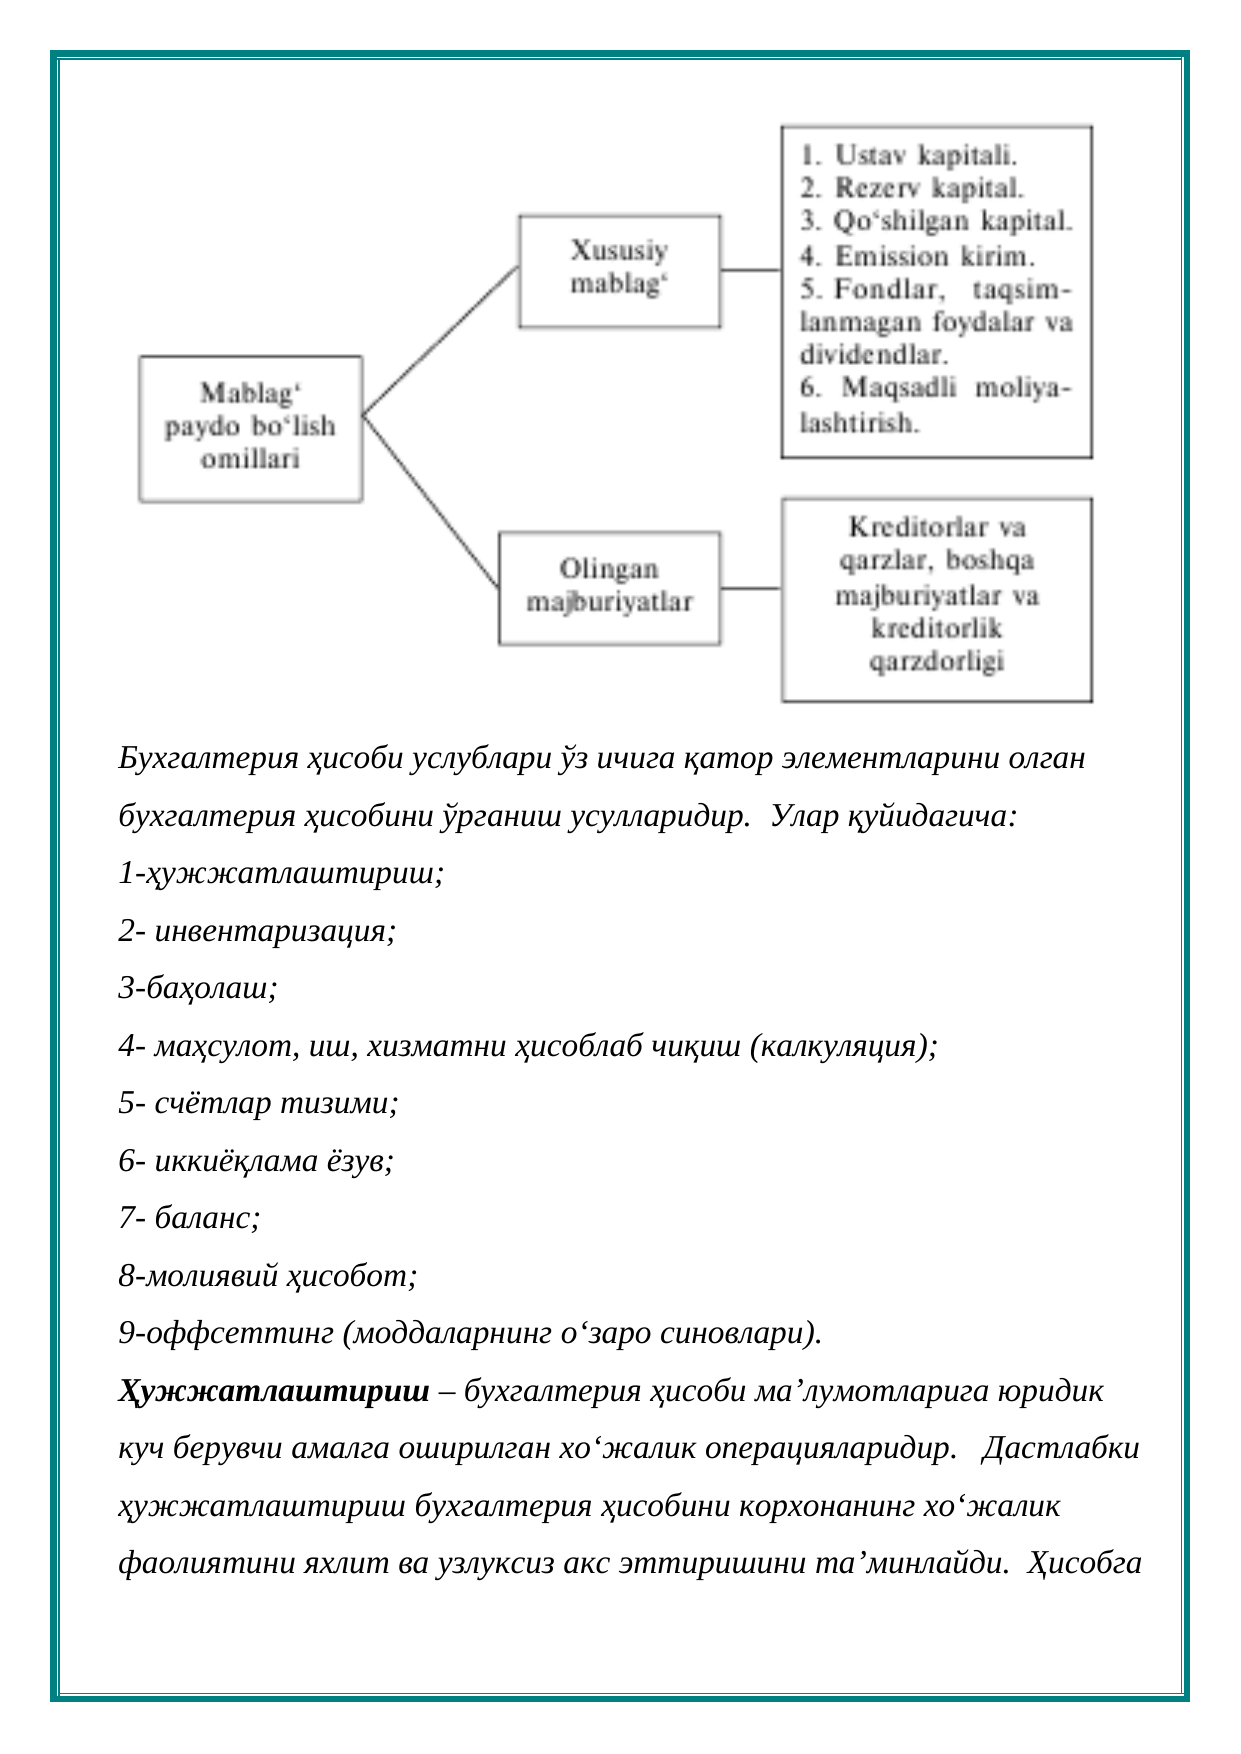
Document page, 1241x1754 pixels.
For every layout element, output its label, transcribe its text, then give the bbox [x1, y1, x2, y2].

text 6- иккиёқлама ёзув; [118, 1140, 1152, 1178]
text 9-оффсеттинг (моддаларнинг о‘заро синовлари). [118, 1312, 1152, 1351]
text 3-баҳолаш; [118, 967, 1152, 1006]
text 1-ҳужжатлаштириш; [118, 852, 1152, 891]
text 5- счётлар тизими; [118, 1082, 1152, 1121]
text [118, 1370, 1152, 1581]
text 7- баланс; [118, 1197, 1152, 1236]
text Бухгалтерия ҳисоби услублари ўз ичига қатор элементларини олган бухгалтерия ҳисобини ўрганиш усулларидир. Улар қуйидагича: [118, 737, 1152, 833]
text 4- маҳсулот, иш, хизматни ҳисоблаб чиқиш (калкуляция); [118, 1025, 1152, 1063]
text 2- инвентаризация; [118, 910, 1152, 948]
text 8-молиявий ҳисобот; [118, 1255, 1152, 1293]
picture [118, 118, 1112, 716]
